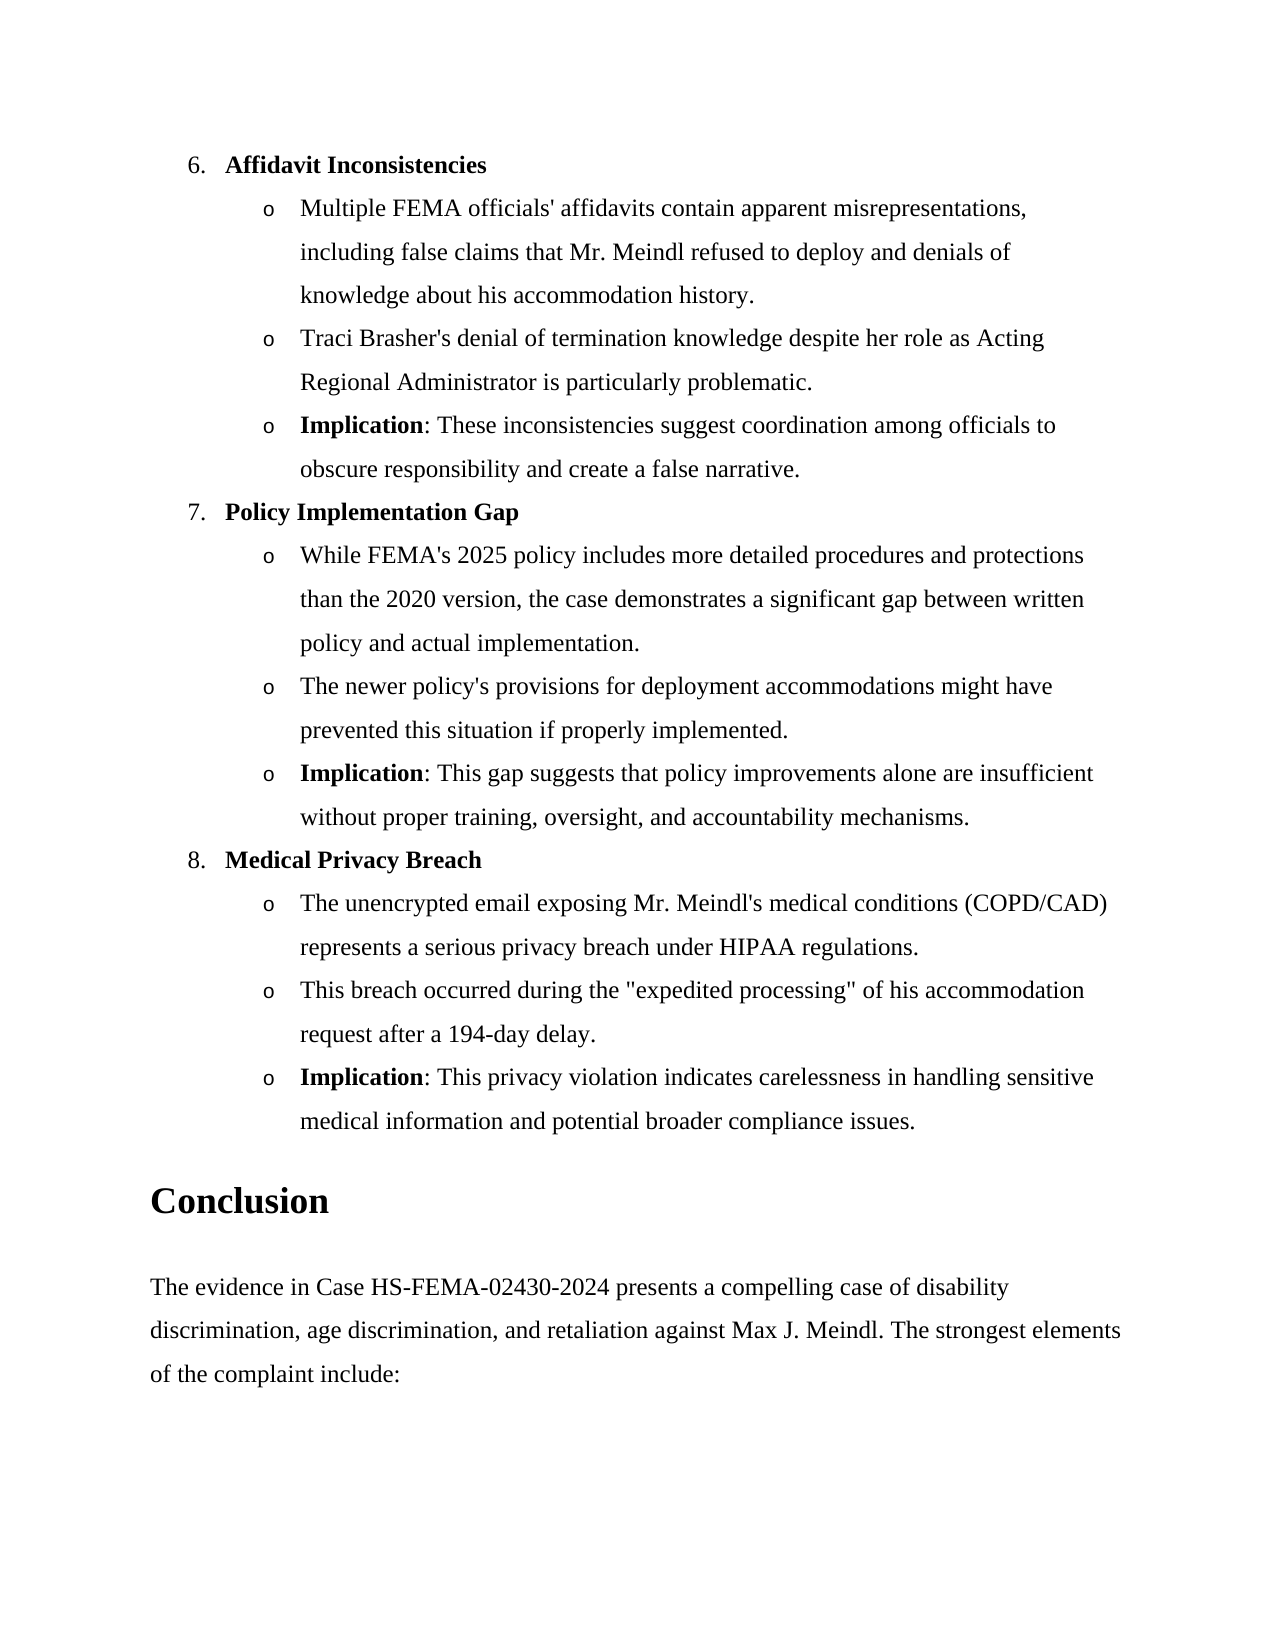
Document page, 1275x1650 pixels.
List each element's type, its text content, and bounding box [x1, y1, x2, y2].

list While FEMA's 2025 policy includes more detailed procedures and protections than the 2020 version, the case demonstrates a significant gap between written policy and actual implementation. [262, 541, 1125, 656]
text The evidence in Case HS-FEMA-02430-2024 presents a compelling case of disability discrimination, age discrimination, and retaliation against Max J. Meindl. The strongest elements of the complaint include: [150, 1272, 1125, 1387]
list Implication: These inconsistencies suggest coordination among officials to obscure responsibility and create a false narrative. [262, 410, 1125, 483]
list The unencrypted email exposing Mr. Meindl's medical conditions (COPD/CAD) represents a serious privacy breach under HIPAA regulations. [262, 888, 1125, 961]
list Traci Brasher's denial of termination knowledge despite her role as Acting Regional Administrator is particularly problematic. [262, 323, 1125, 396]
list This breach occurred during the "expedited processing" of his accommodation request after a 194-day delay. [262, 975, 1125, 1048]
list Implication: This privacy violation indicates carelessness in handling sensitive medical information and potential broader compliance issues. [262, 1062, 1125, 1135]
list Multiple FEMA officials' affidavits contain apparent misrepresentations, including false claims that Mr. Meindl refused to deploy and denials of knowledge about his accommodation history. [262, 193, 1125, 309]
text Conclusion [150, 1178, 1125, 1222]
list Policy Implementation Gap [187, 497, 1125, 526]
list The newer policy's provisions for deployment accommodations might have prevented this situation if properly implemented. [262, 671, 1125, 743]
list Medical Privacy Breach [187, 845, 1125, 874]
list Affidavit Inconsistencies [187, 150, 1125, 179]
list Implication: This gap suggests that policy improvements alone are insufficient without proper training, oversight, and accountability mechanisms. [262, 758, 1125, 831]
